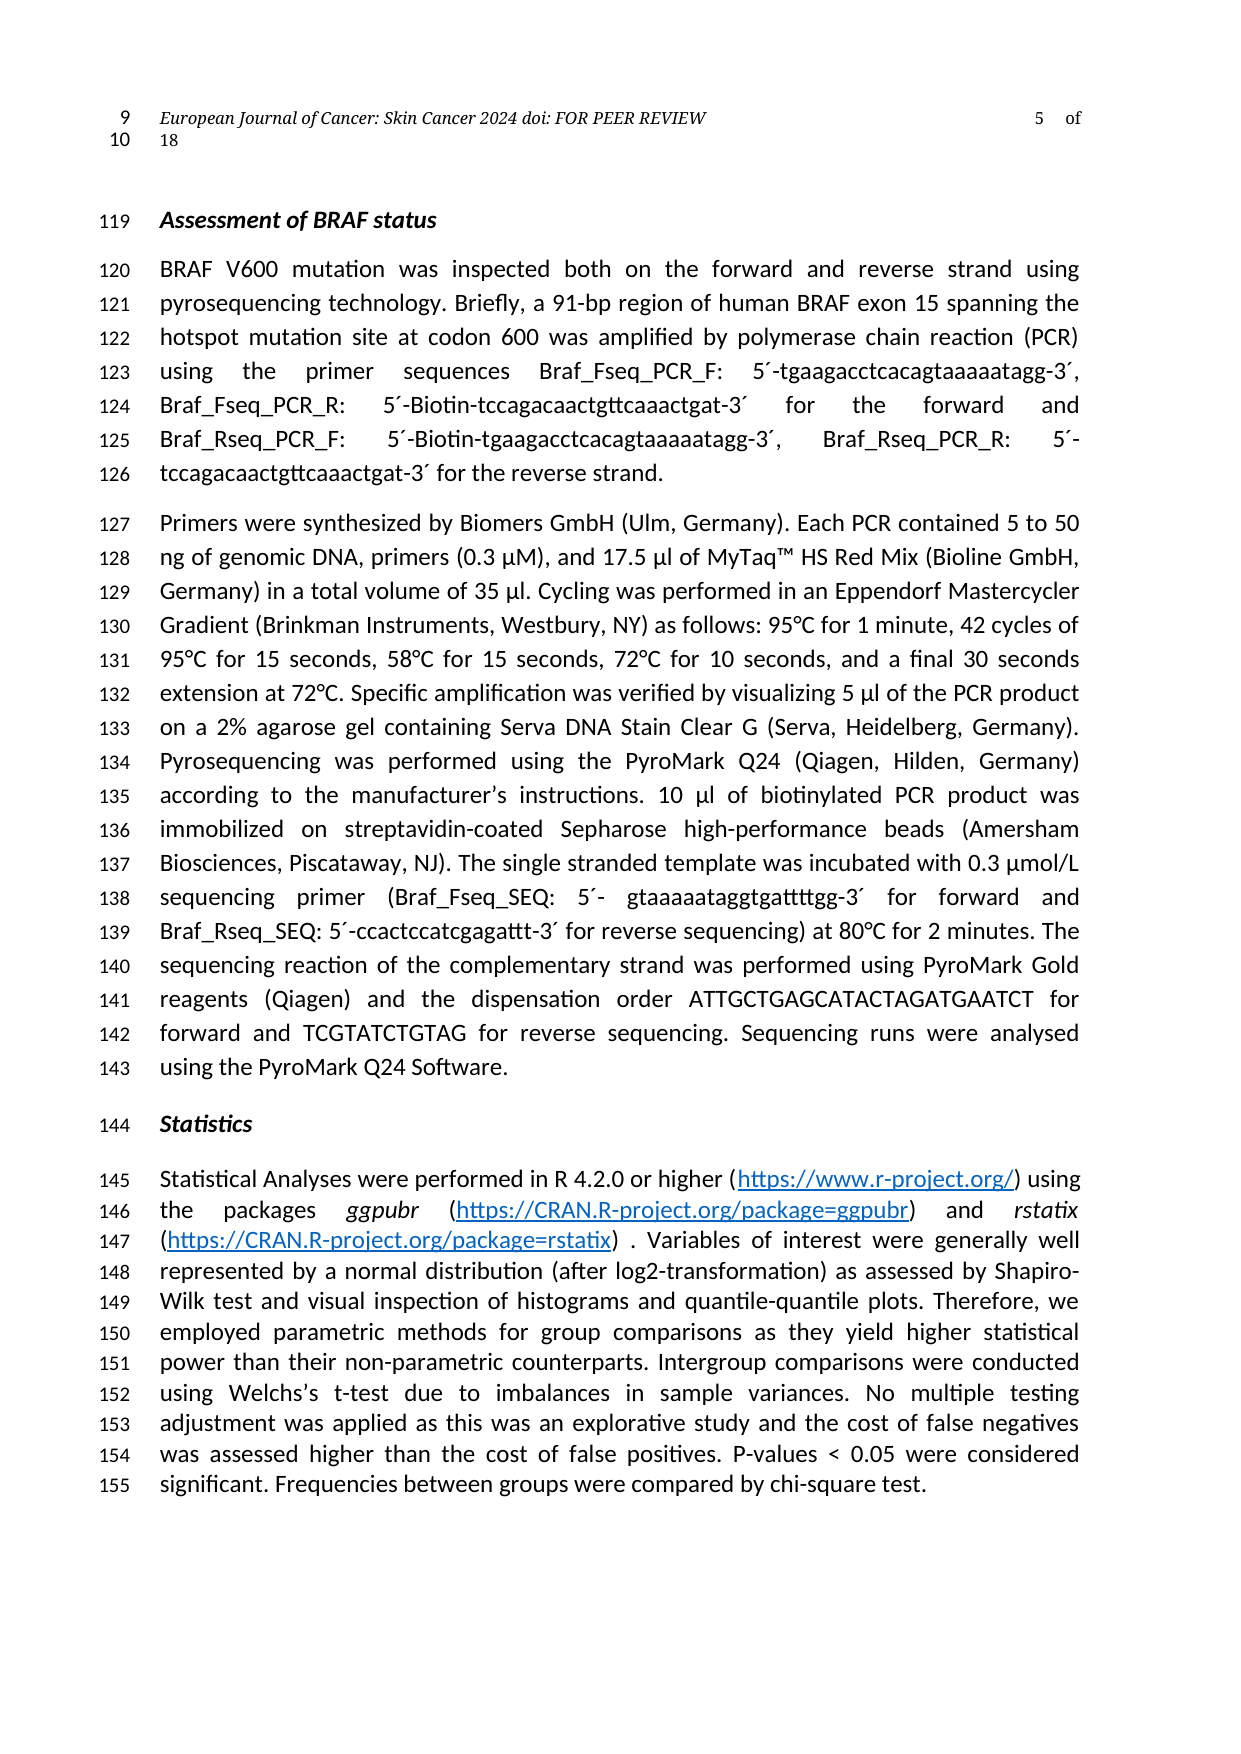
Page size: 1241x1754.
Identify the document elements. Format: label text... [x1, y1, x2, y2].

subtitle Statistical Analyses were performed in R 4.2.0 or higher (https://www.r-project.org/) using the packages ggpubr (https://CRAN.R-project.org/package=ggpubr) and rstatix (https://CRAN.R-project.org/package=rstatix) . Variables of interest were generally well represented by a normal distribution (after log2-transformation) as assessed by Shapiro-Wilk test and visual inspection of histograms and quantile-quantile plots. Therefore, we employed parametric methods for group comparisons as they yield higher statistical power than their non-parametric counterparts. Intergroup comparisons were conducted using Welchs’s t-test due to imbalances in sample variances. No multiple testing adjustment was applied as this was an explorative study and the cost of false negatives was assessed higher than the cost of false positives. P-values < 0.05 were considered significant. Frequencies between groups were compared by chi-square test. [159, 1163, 1081, 1499]
subtitle Assessment of BRAF status [159, 204, 1081, 234]
subtitle Statistics [159, 1108, 1081, 1138]
text Primers were synthesized by Biomers GmbH (Ulm, Germany). Each PCR contained 5 to 50 ng of genomic DNA, primers (0.3 µM), and 17.5 µl of MyTaq™ HS Red Mix (Bioline GmbH, Germany) in a total volume of 35 µl. Cycling was performed in an Eppendorf Mastercycler Gradient (Brinkman Instruments, Westbury, NY) as follows: 95°C for 1 minute, 42 cycles of 95°C for 15 seconds, 58°C for 15 seconds, 72°C for 10 seconds, and a final 30 seconds extension at 72°C. Specific amplification was verified by visualizing 5 µl of the PCR product on a 2% agarose gel containing Serva DNA Stain Clear G (Serva, Heidelberg, Germany). Pyrosequencing was performed using the PyroMark Q24 (Qiagen, Hilden, Germany) according to the manufacturer’s instructions. 10 µl of biotinylated PCR product was immobilized on streptavidin-coated Sepharose high-performance beads (Amersham Biosciences, Piscataway, NJ). The single stranded template was incubated with 0.3 µmol/L sequencing primer (Braf_Fseq_SEQ: 5´- gtaaaaataggtgattttgg-3´ for forward and Braf_Rseq_SEQ: 5´-ccactccatcgagattt-3´ for reverse sequencing) at 80°C for 2 minutes. The sequencing reaction of the complementary strand was performed using PyroMark Gold reagents (Qiagen) and the dispensation order ATTGCTGAGCATACTAGATGAATCT for forward and TCGTATCTGTAG for reverse sequencing. Sequencing runs were analysed using the PyroMark Q24 Software. [159, 506, 1081, 1083]
text BRAF V600 mutation was inspected both on the forward and reverse strand using pyrosequencing technology. Briefly, a 91-bp region of human BRAF exon 15 spanning the hotspot mutation site at codon 600 was amplified by polymerase chain reaction (PCR) using the primer sequences Braf_Fseq_PCR_F: 5´-tgaagacctcacagtaaaaatagg-3´, Braf_Fseq_PCR_R: 5´-Biotin-tccagacaactgttcaaactgat-3´ for the forward and Braf_Rseq_PCR_F: 5´-Biotin-tgaagacctcacagtaaaaatagg-3´, Braf_Rseq_PCR_R: 5´-tccagacaactgttcaaactgat-3´ for the reverse strand. [159, 251, 1081, 489]
